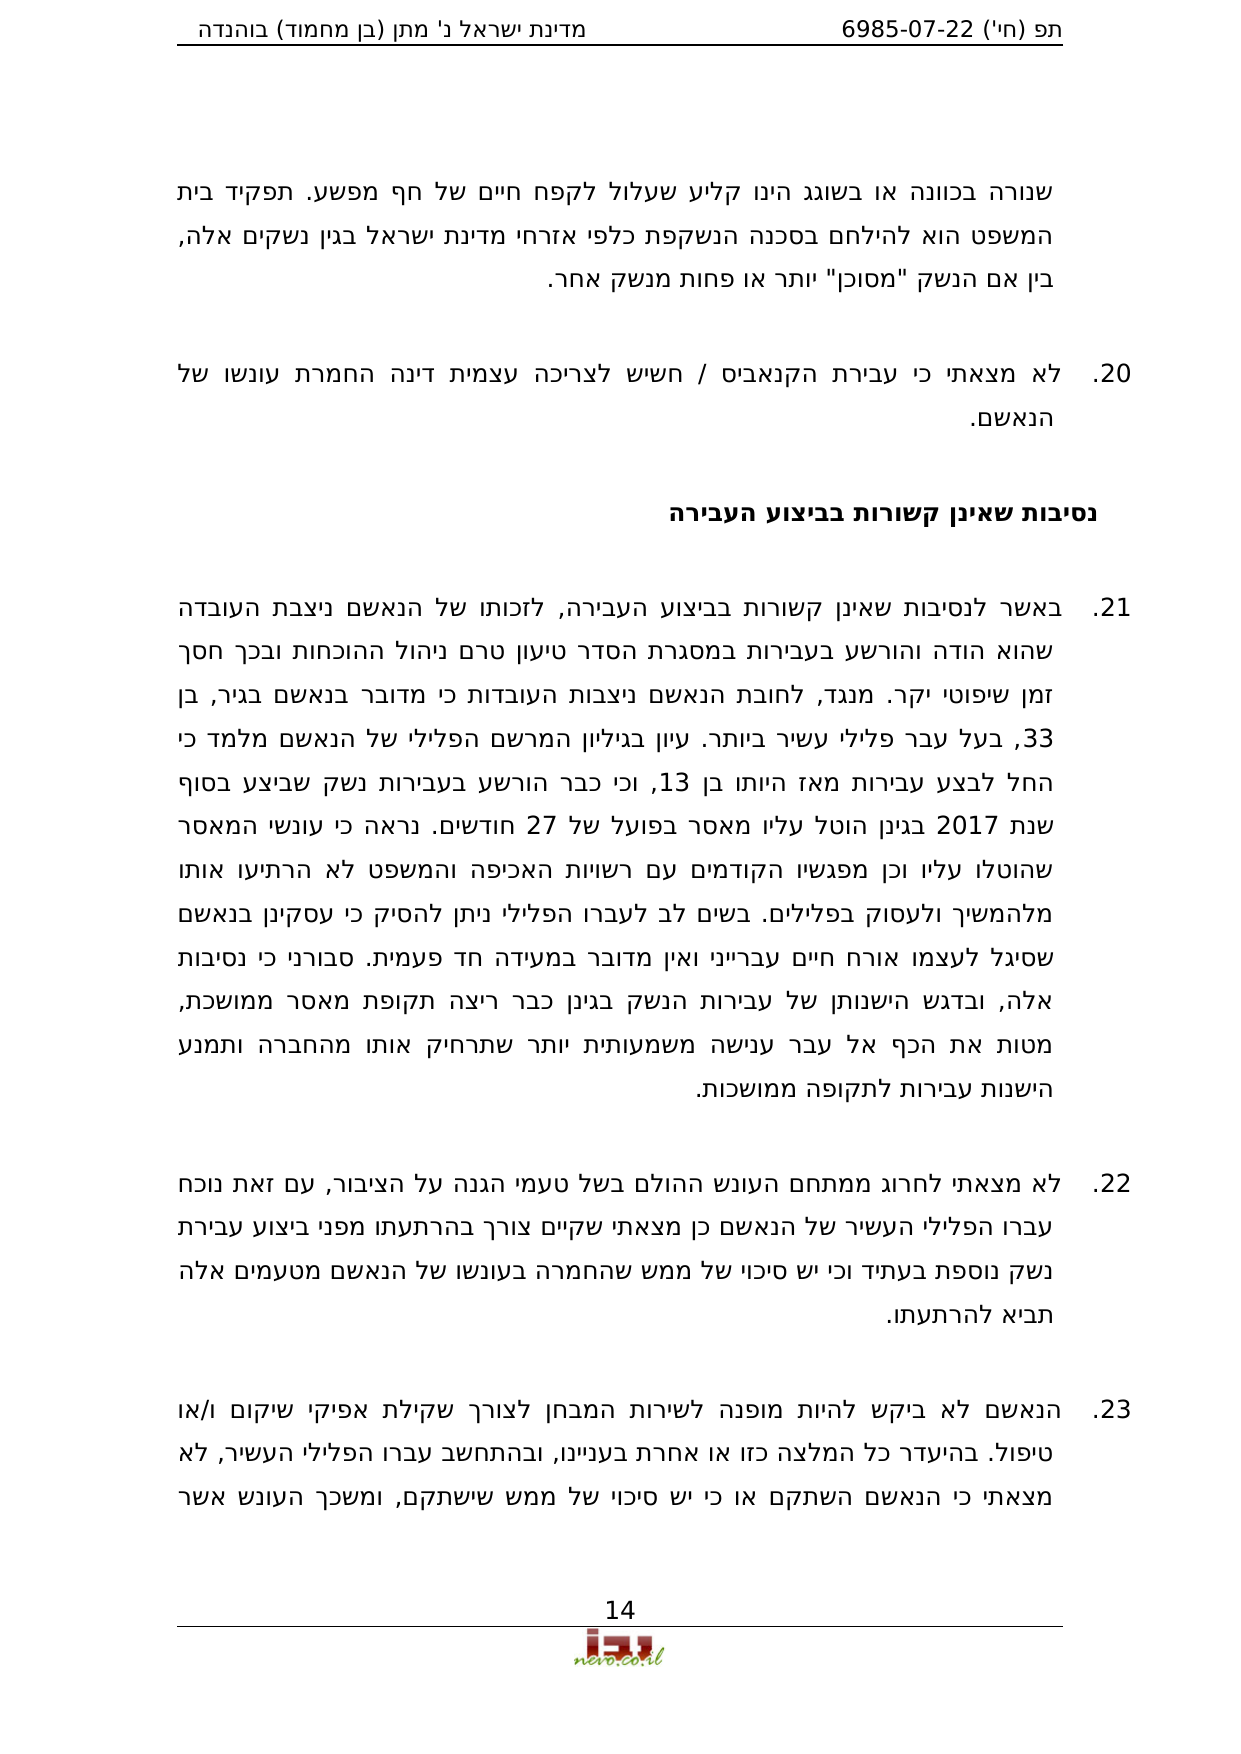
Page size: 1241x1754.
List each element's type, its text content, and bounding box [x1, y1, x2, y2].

picture [574, 1628, 666, 1667]
text נסיבות שאינן קשורות בביצוע העבירה [177, 498, 1098, 527]
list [177, 1395, 1092, 1512]
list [177, 177, 1092, 294]
list באשר לנסיבות שאינן קשורות בביצוע העבירה, לזכותו של הנאשם ניצבת העובדה שהוא הודה והורשע בעבירות במסגרת הסדר טיעון טרם ניהול ההוכחות ובכך חסך זמן שיפוטי יקר. מנגד, לחובת הנאשם ניצבות העובדות כי מדובר בנאשם בגיר, בן 33, בעל עבר פלילי עשיר ביותר. עיון בגיליון המרשם הפלילי של הנאשם מלמד כי החל לבצע עבירות מאז היותו בן 13, וכי כבר הורשע בעבירות נשק שביצע בסוף שנת 2017 בגינן הוטל עליו מאסר בפועל של 27 חודשים. נראה כי עונשי המאסר שהוטלו עליו וכן מפגשיו הקודמים עם רשויות האכיפה והמשפט לא הרתיעו אותו מלהמשיך ולעסוק בפלילים. בשים לב לעברו הפלילי ניתן להסיק כי עסקינן בנאשם שסיגל לעצמו אורח חיים עברייני ואין מדובר במעידה חד פעמית. סבורני כי נסיבות אלה, ובדגש הישנותן של עבירות הנשק בגינן כבר ריצה תקופת מאסר ממושכת, מטות את הכף אל עבר ענישה משמעותית יותר שתרחיק אותו מהחברה ותמנע הישנות עבירות לתקופה ממושכות. [177, 593, 1092, 1103]
list לא מצאתי לחרוג ממתחם העונש ההולם בשל טעמי הגנה על הציבור, עם זאת נוכח עברו הפלילי העשיר של הנאשם כן מצאתי שקיים צורך בהרתעתו מפני ביצוע עבירת נשק נוספת בעתיד וכי יש סיכוי של ממש שהחמרה בעונשו של הנאשם מטעמים אלה תביא להרתעתו. [177, 1169, 1092, 1329]
list לא מצאתי כי עבירת הקנאביס / חשיש לצריכה עצמית דינה החמרת עונשו של הנאשם. [177, 359, 1092, 432]
